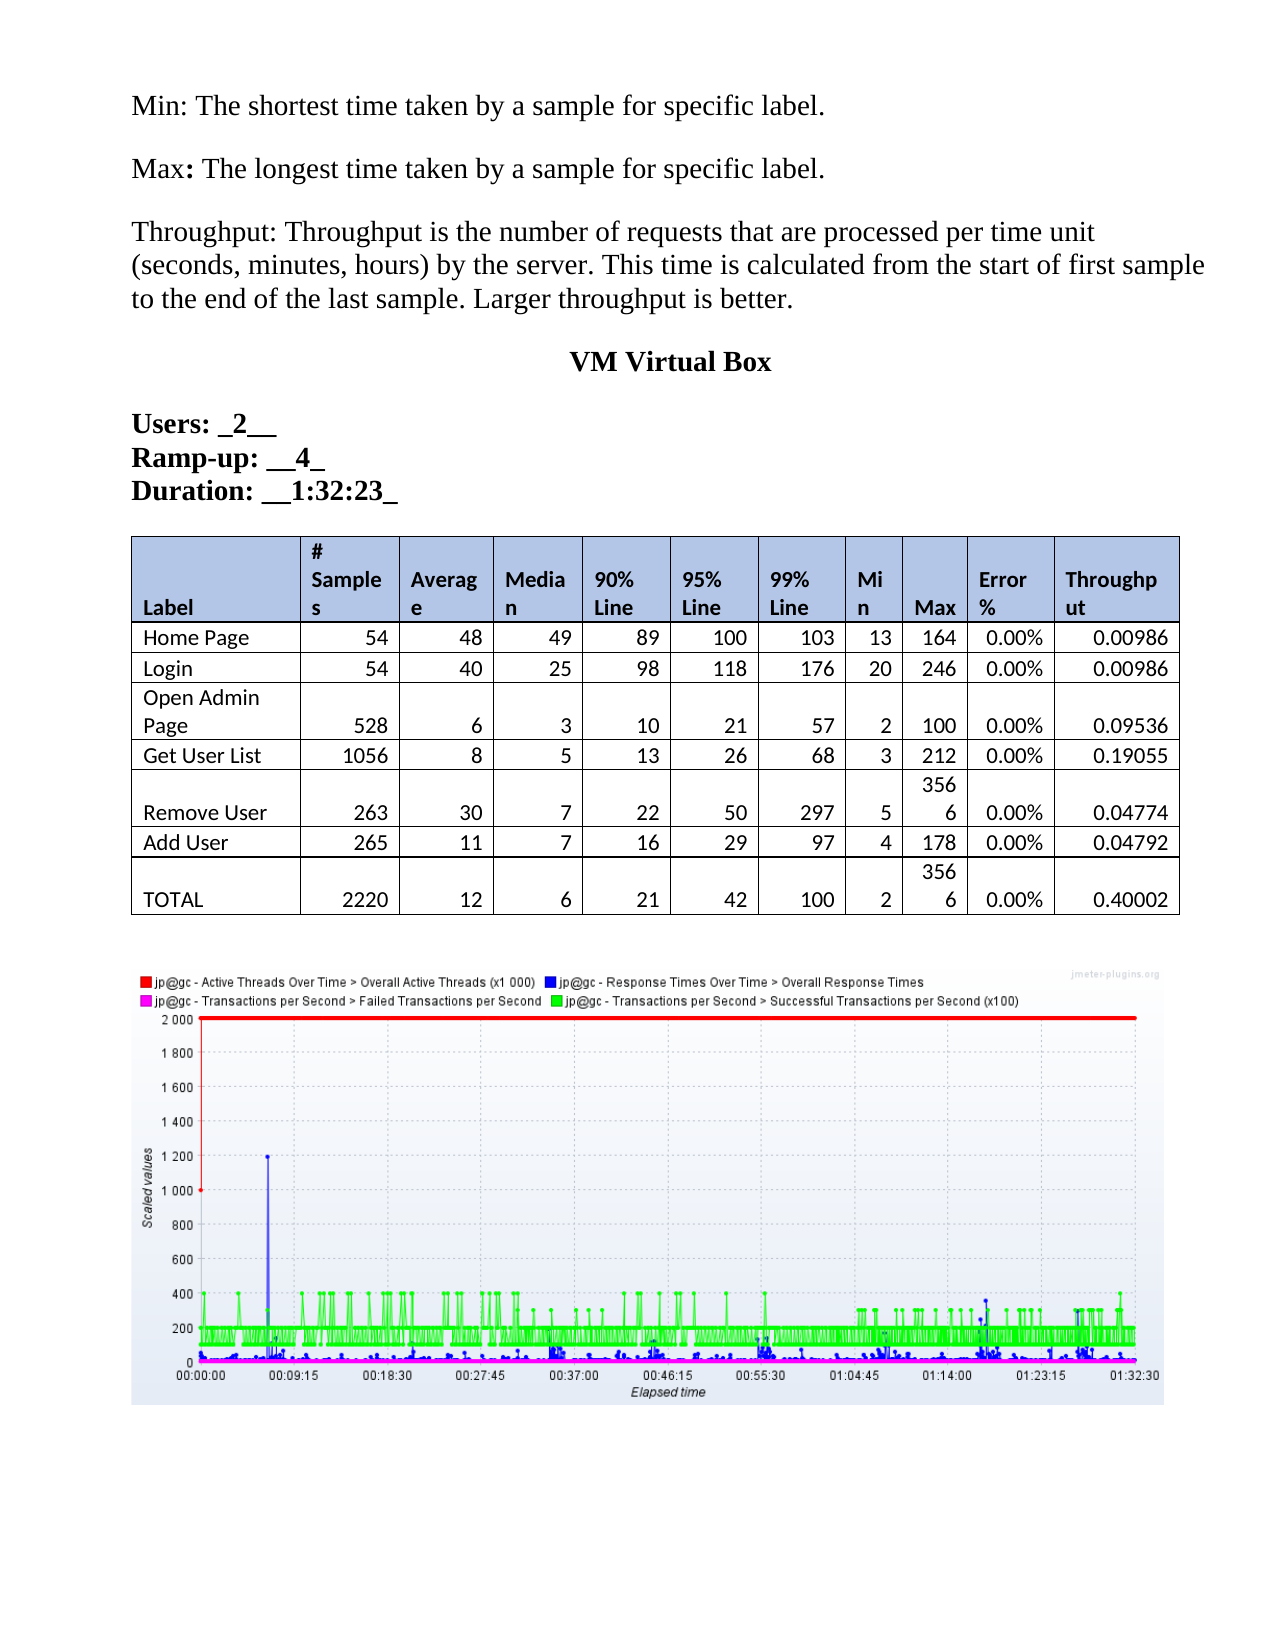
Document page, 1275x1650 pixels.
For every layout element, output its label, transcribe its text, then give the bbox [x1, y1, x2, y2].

table_cell 0.00% [968, 740, 1054, 769]
text Max: The longest time taken by a sample for specific label. [131, 151, 1209, 185]
table_cell 42 [671, 858, 758, 913]
table_cell 176 [759, 653, 845, 682]
table_cell 11 [400, 827, 493, 856]
table_cell 21 [671, 683, 758, 739]
table_cell 4 [846, 827, 902, 856]
table_cell 297 [759, 770, 845, 826]
table_header Max [903, 537, 967, 621]
table_cell 21 [583, 858, 670, 913]
table_cell 16 [583, 827, 670, 856]
table_header 99% Line [759, 537, 845, 621]
table_cell 100 [759, 858, 845, 913]
table_cell 13 [583, 740, 670, 769]
table_cell 2 [846, 858, 902, 913]
table_cell 3 [494, 683, 582, 739]
table_cell 7 [494, 770, 582, 826]
table_cell Home Page [132, 623, 300, 652]
table_cell 3 [846, 740, 902, 769]
table_cell 54 [301, 623, 399, 652]
table_cell 100 [903, 683, 967, 739]
table_cell 0.00% [968, 858, 1054, 913]
table_cell 54 [301, 653, 399, 682]
table_cell Remove User [132, 770, 300, 826]
text VM Virtual Box [131, 344, 1209, 377]
table_cell 20 [846, 653, 902, 682]
table_cell 100 [671, 623, 758, 652]
table_cell 22 [583, 770, 670, 826]
table_cell 98 [583, 653, 670, 682]
table_cell Login [132, 653, 300, 682]
table_cell 3566 [903, 770, 967, 826]
table_cell 48 [400, 623, 493, 652]
table_cell 263 [301, 770, 399, 826]
table_cell 5 [846, 770, 902, 826]
table_cell 12 [400, 858, 493, 913]
table_header Throughput [1055, 537, 1179, 621]
table_cell 0.40002 [1055, 858, 1179, 913]
table_cell 118 [671, 653, 758, 682]
table_cell 2 [846, 683, 902, 739]
text Users: _2__ Ramp-up: __4_ Duration: __1:32:23_ [131, 406, 1209, 507]
table_cell 103 [759, 623, 845, 652]
table_cell 29 [671, 827, 758, 856]
table_cell 57 [759, 683, 845, 739]
table_cell 0.00986 [1055, 653, 1179, 682]
table_cell 0.00986 [1055, 623, 1179, 652]
table_cell 13 [846, 623, 902, 652]
table_cell 528 [301, 683, 399, 739]
table_header 95% Line [671, 537, 758, 621]
table_cell 0.04792 [1055, 827, 1179, 856]
picture [131, 967, 1164, 1405]
table_cell TOTAL [132, 858, 300, 913]
table_header Label [132, 537, 300, 621]
table_cell 1056 [301, 740, 399, 769]
table_cell 0.00% [968, 683, 1054, 739]
table_cell 5 [494, 740, 582, 769]
table_cell Open Admin Page [132, 683, 300, 739]
table_cell 49 [494, 623, 582, 652]
table_cell 0.00% [968, 827, 1054, 856]
table_cell Get User List [132, 740, 300, 769]
table_header Average [400, 537, 493, 621]
table_cell 8 [400, 740, 493, 769]
table_cell 178 [903, 827, 967, 856]
table_cell 0.00% [968, 770, 1054, 826]
table_cell 6 [400, 683, 493, 739]
text Min: The shortest time taken by a sample for specific label. [131, 88, 1209, 122]
table_cell 68 [759, 740, 845, 769]
table_cell 164 [903, 623, 967, 652]
table_header Error % [968, 537, 1054, 621]
table_cell 0.19055 [1055, 740, 1179, 769]
table_cell 265 [301, 827, 399, 856]
table_cell 3566 [903, 858, 967, 913]
table_cell 25 [494, 653, 582, 682]
table_cell 0.00% [968, 653, 1054, 682]
text Throughput: Throughput is the number of requests that are processed per time unit (seconds, minutes, hours) by the server. This time is calculated from the start of first sample to the end of the last sample. Larger throughput is better. [131, 214, 1209, 314]
table_header 90% Line [583, 537, 670, 621]
table_cell 30 [400, 770, 493, 826]
table_cell 50 [671, 770, 758, 826]
table_cell 212 [903, 740, 967, 769]
table_cell 0.04774 [1055, 770, 1179, 826]
table_cell 26 [671, 740, 758, 769]
table_cell 0.00% [968, 623, 1054, 652]
table_cell 97 [759, 827, 845, 856]
table_header # Samples [301, 537, 399, 621]
table_cell Add User [132, 827, 300, 856]
table_header Min [846, 537, 902, 621]
table_cell 89 [583, 623, 670, 652]
table_cell 2220 [301, 858, 399, 913]
table_cell 40 [400, 653, 493, 682]
table_cell 6 [494, 858, 582, 913]
table_cell 10 [583, 683, 670, 739]
table_cell 0.09536 [1055, 683, 1179, 739]
table_header Median [494, 537, 582, 621]
table_cell 7 [494, 827, 582, 856]
table_cell 246 [903, 653, 967, 682]
